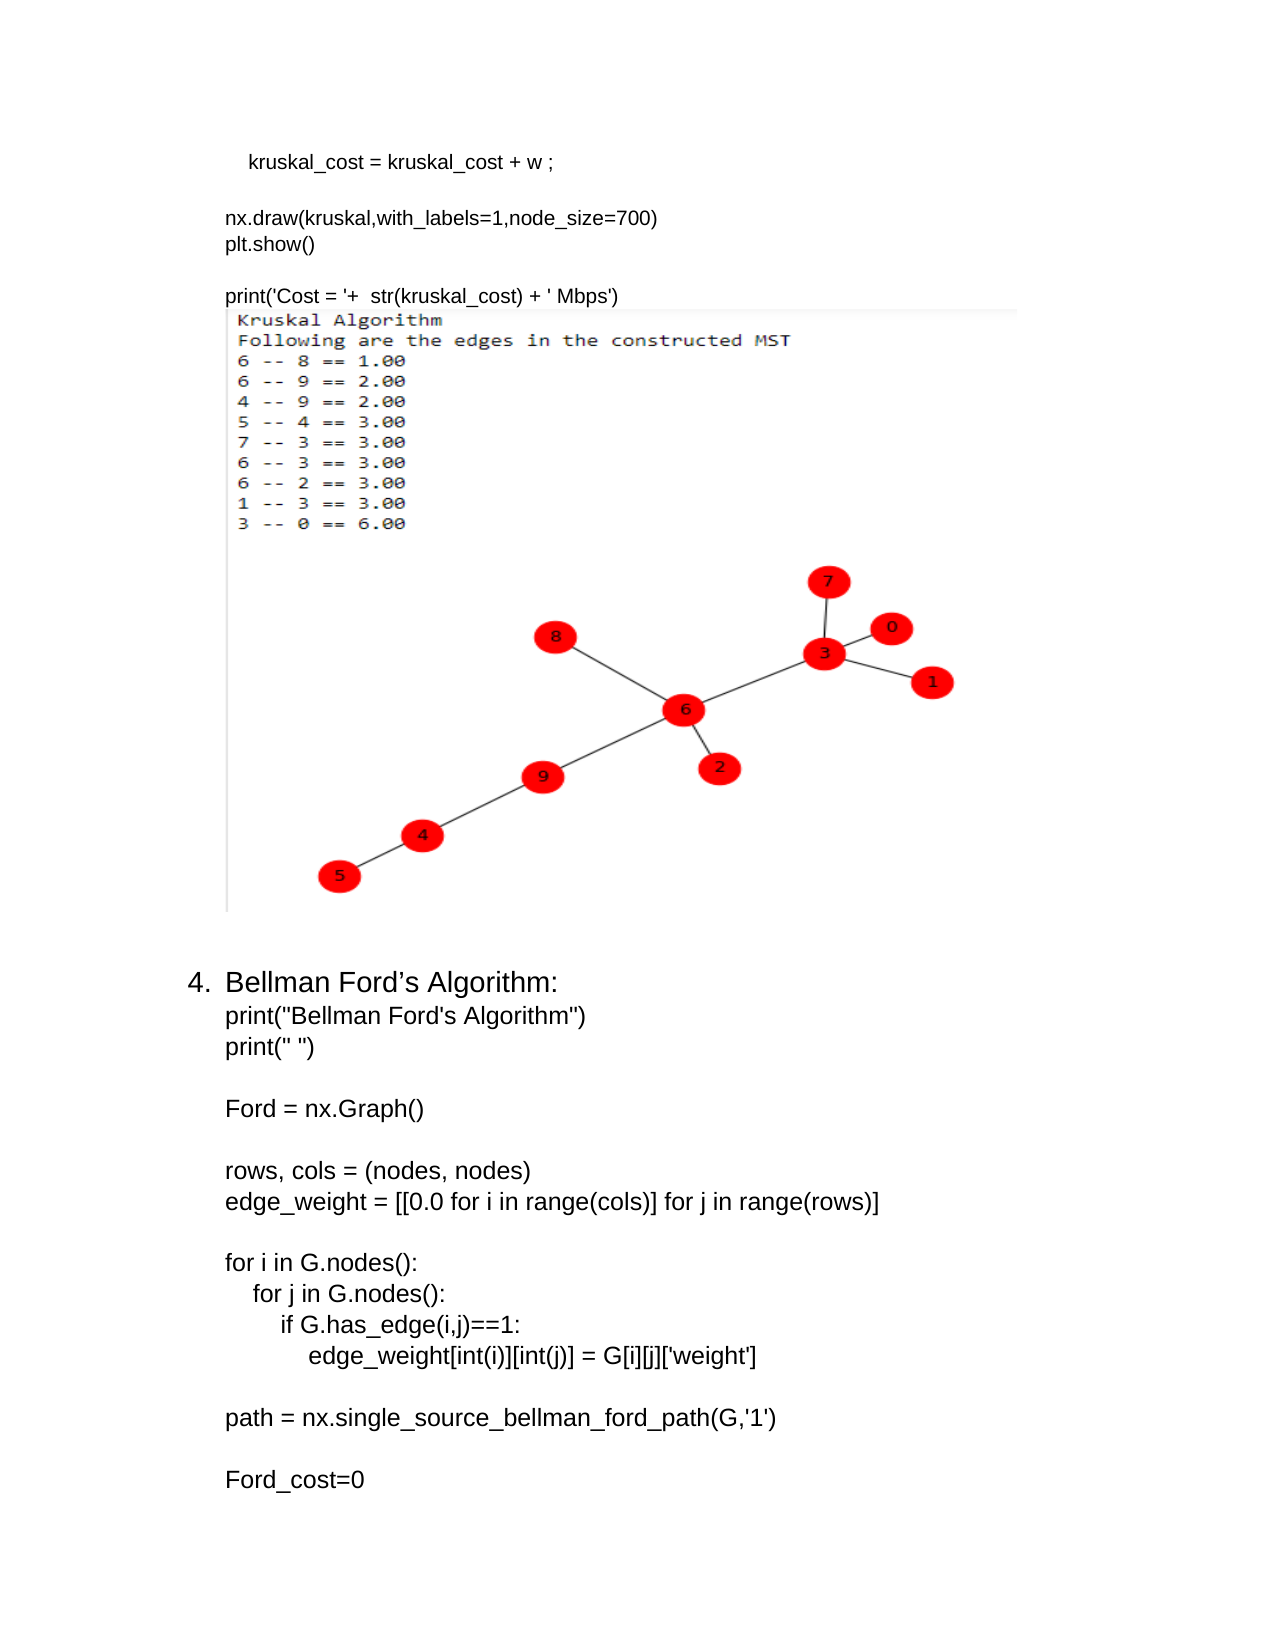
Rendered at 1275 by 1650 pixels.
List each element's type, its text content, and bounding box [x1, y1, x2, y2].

list plt.show() [225, 232, 1125, 256]
list for j in G.nodes(): [225, 1279, 1125, 1308]
list if G.has_edge(i,j)==1: [225, 1310, 1125, 1339]
list Bellman Ford’s Algorithm: [187, 965, 1125, 999]
list print(" ") [225, 1032, 1125, 1061]
list edge_weight = [[0.0 for i in range(cols)] for j in range(rows)] [225, 1187, 1125, 1215]
list Ford_cost=0 [225, 1465, 1125, 1494]
list path = nx.single_source_bellman_ford_path(G,'1') [225, 1403, 1125, 1432]
list rows, cols = (nodes, nodes) [225, 1156, 1125, 1184]
list for i in G.nodes(): [225, 1248, 1125, 1277]
list edge_weight[int(i)][int(j)] = G[i][j]['weight'] [225, 1341, 1125, 1370]
picture [225, 309, 1018, 912]
list kruskal_cost = kruskal_cost + w ; [225, 150, 1125, 174]
list Ford = nx.Graph() [225, 1094, 1125, 1123]
list print("Bellman Ford's Algorithm") [225, 1001, 1125, 1030]
list nx.draw(kruskal,with_labels=1,node_size=700) [225, 206, 1125, 230]
